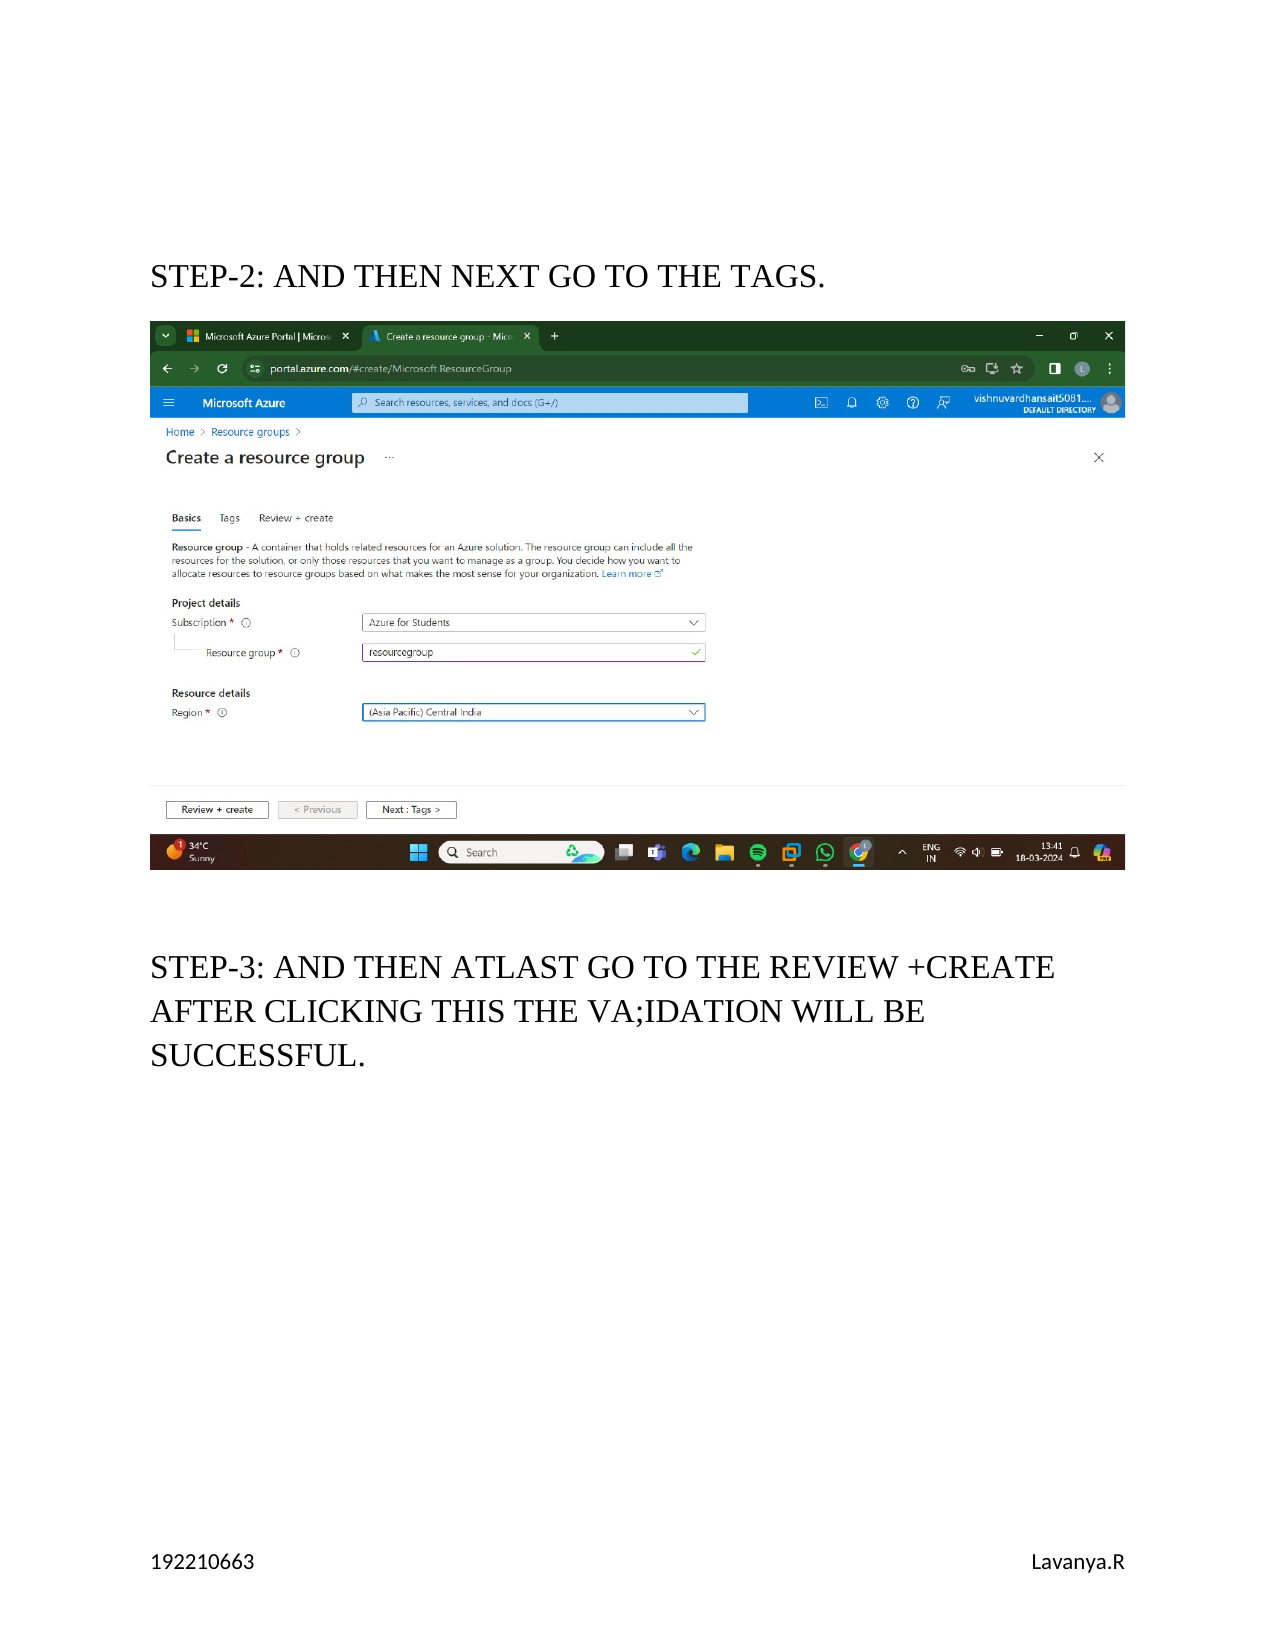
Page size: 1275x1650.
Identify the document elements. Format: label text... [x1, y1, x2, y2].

text STEP-2: AND THEN NEXT GO TO THE TAGS. [150, 256, 1125, 294]
text STEP-3: AND THEN ATLAST GO TO THE REVIEW +CREATE AFTER CLICKING THIS THE VA;IDATION WILL BE SUCCESSFUL. [150, 947, 1125, 1074]
picture [150, 321, 1125, 870]
